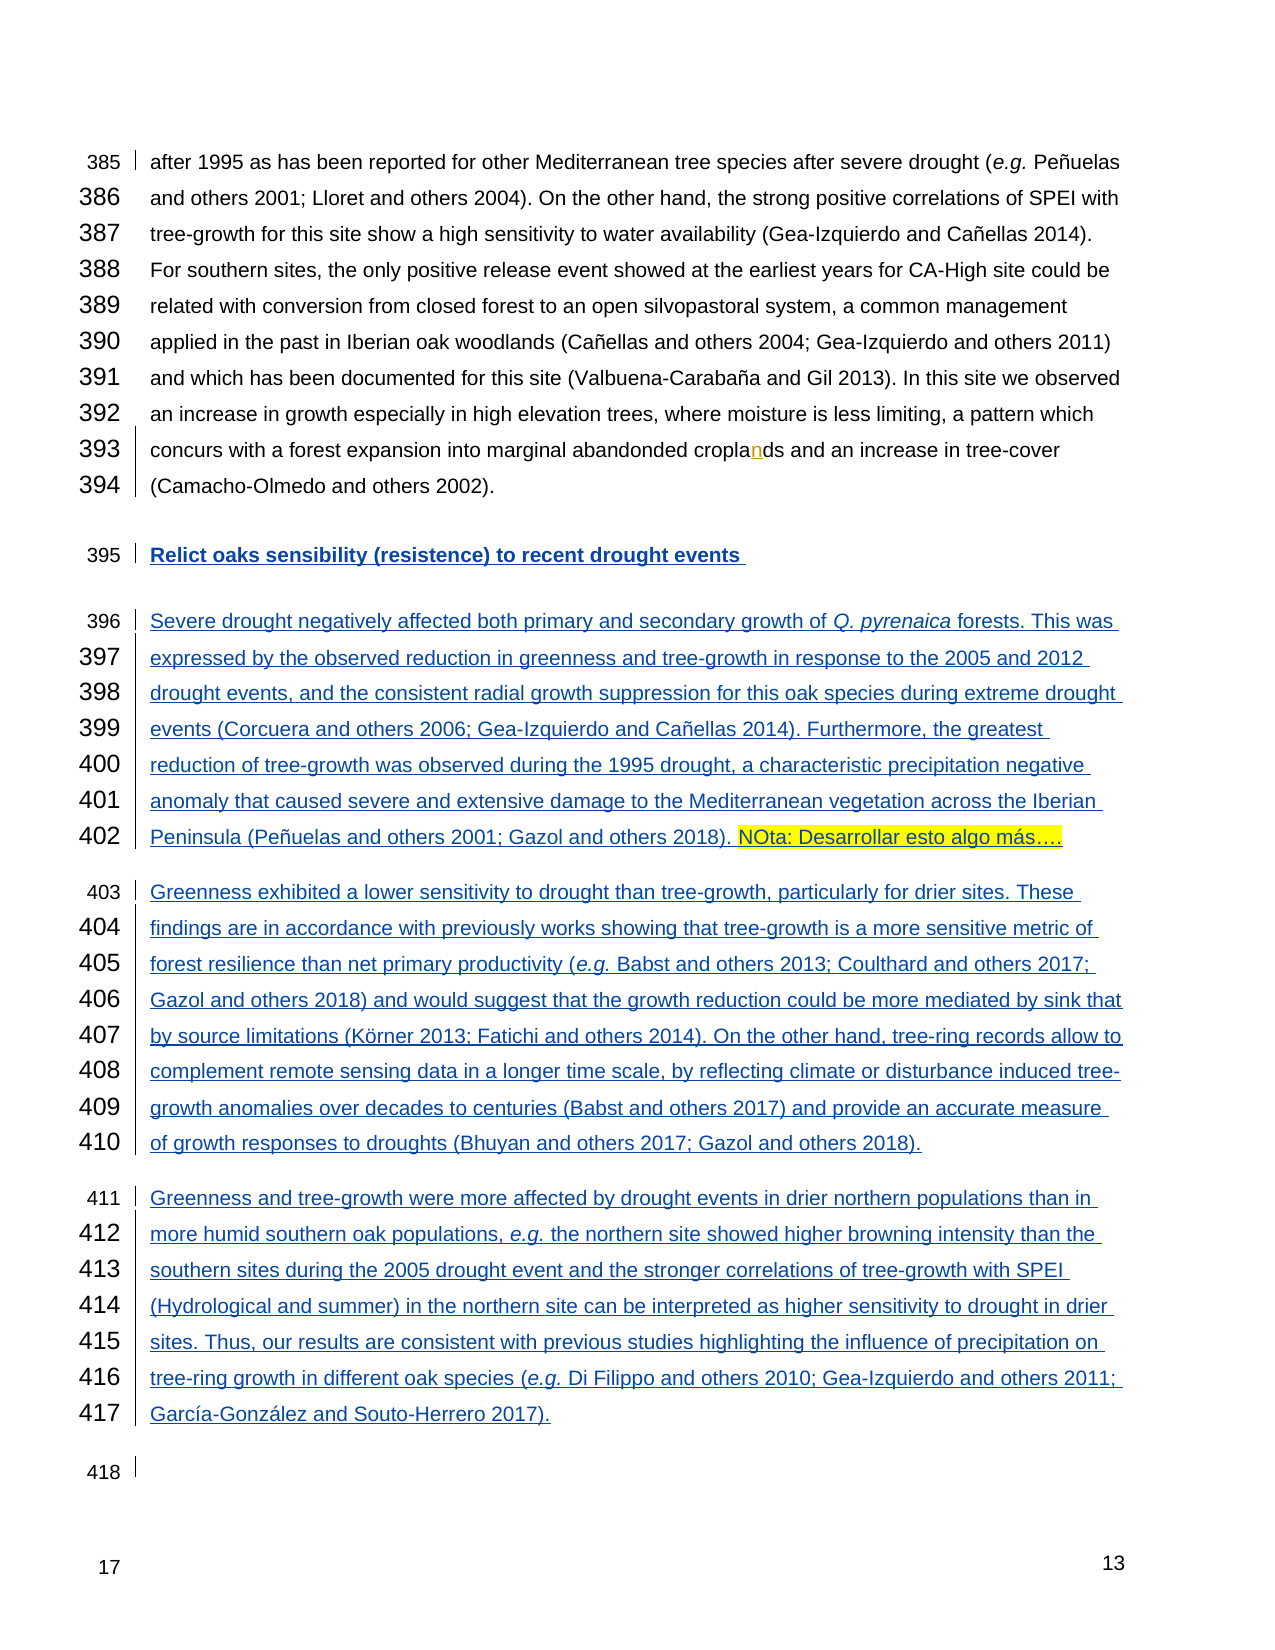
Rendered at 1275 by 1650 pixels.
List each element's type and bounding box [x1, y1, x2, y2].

text [150, 150, 1125, 497]
